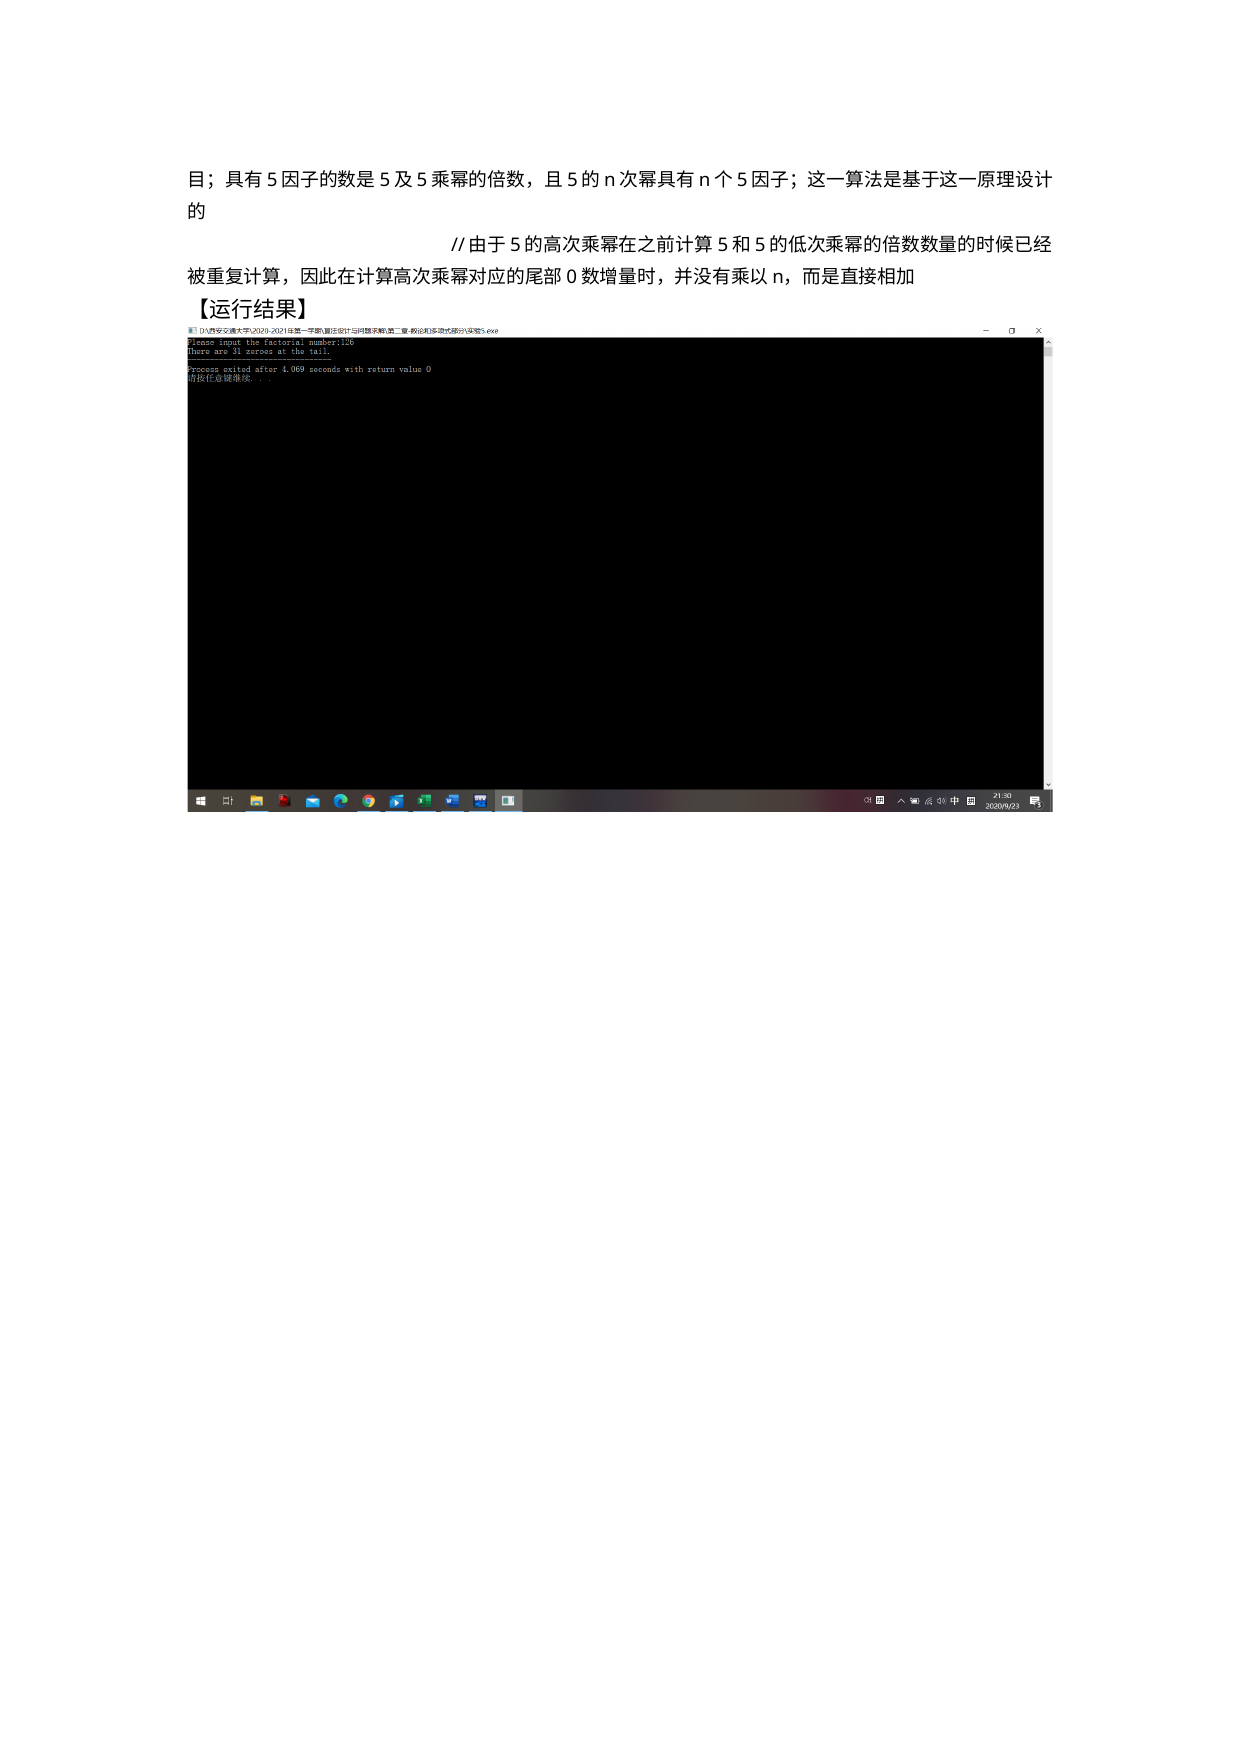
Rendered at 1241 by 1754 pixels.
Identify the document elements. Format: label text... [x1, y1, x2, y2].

text //由于5的高次乘幂在之前计算5和5的低次乘幂的倍数数量的时候已经被重复计算，因此在计算高次乘幂对应的尾部0数增量时，并没有乘以n，而是直接相加 [187, 227, 1053, 292]
picture [187, 324, 1053, 812]
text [187, 162, 1053, 227]
text 【运行结果】 [187, 292, 1053, 324]
